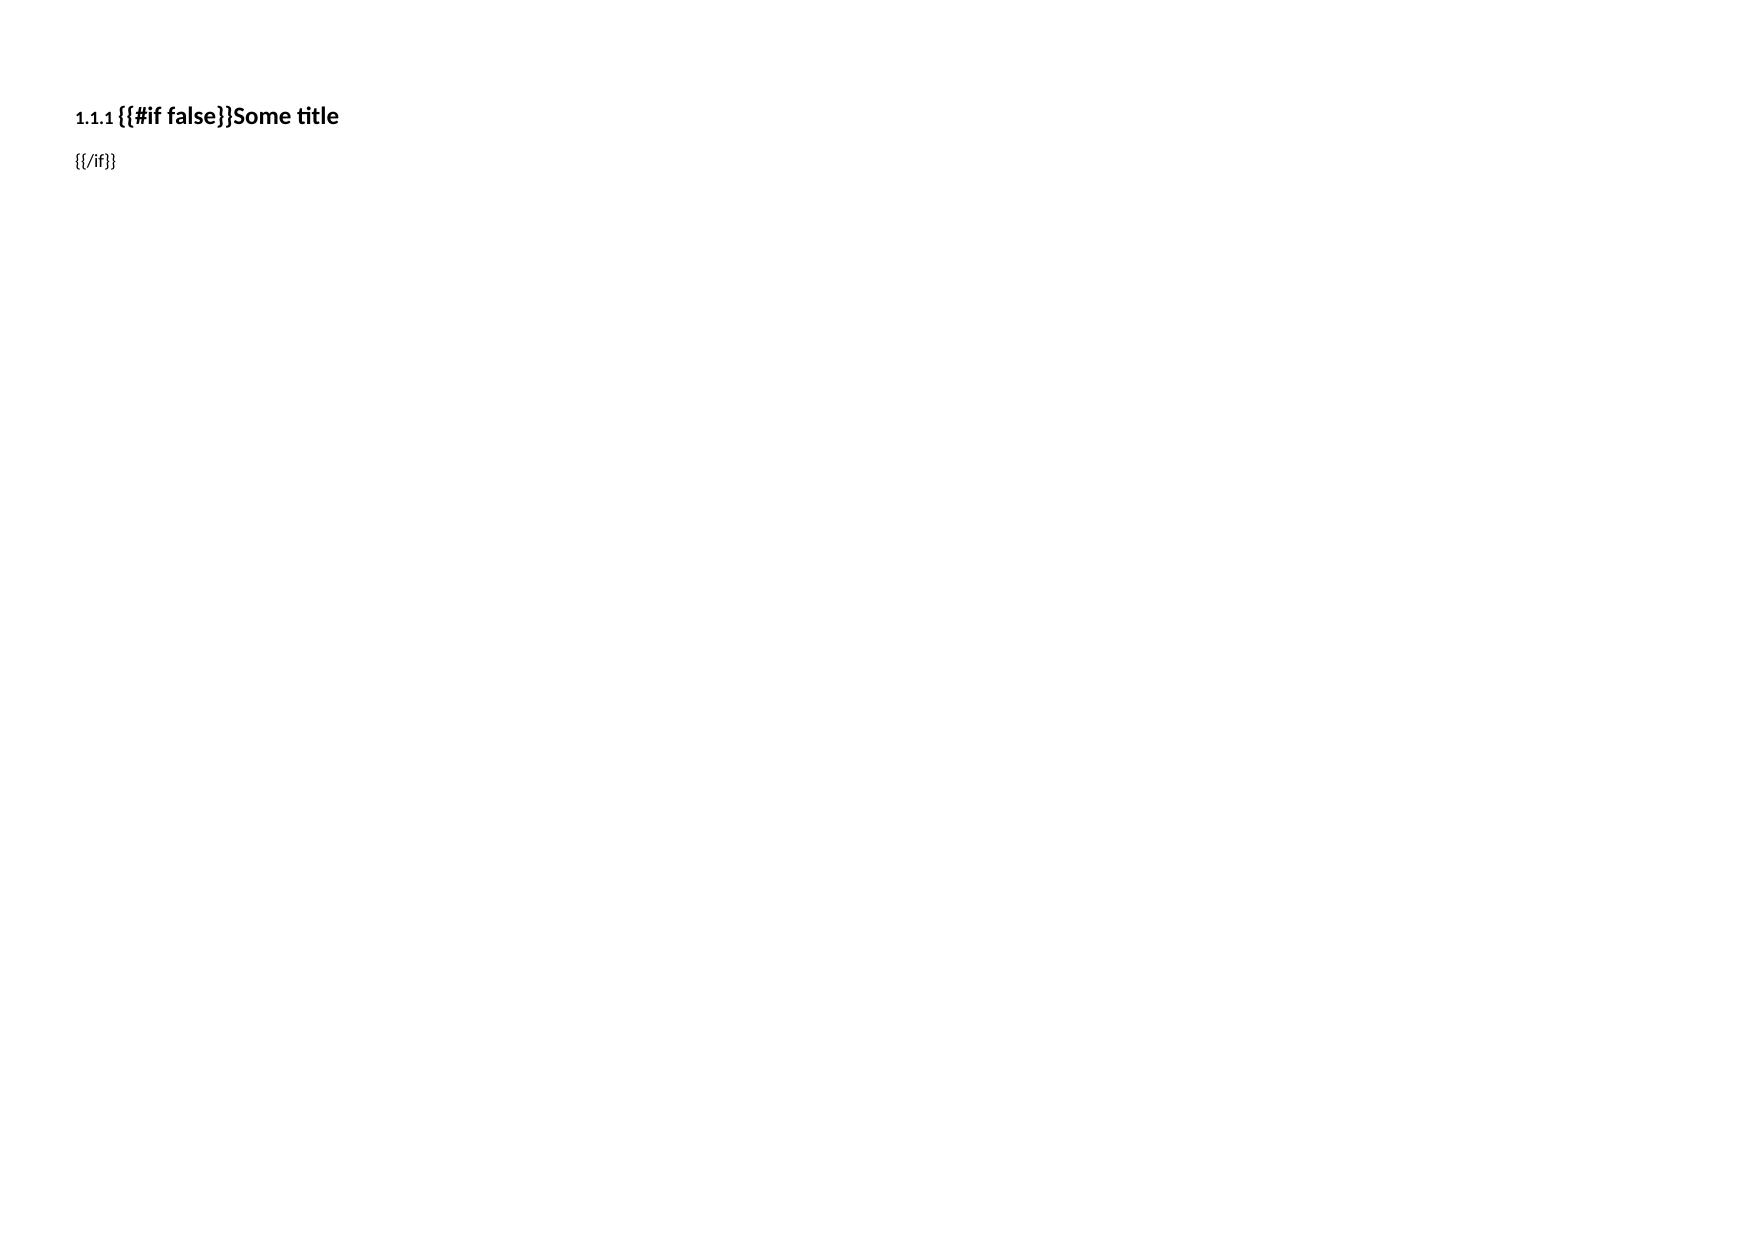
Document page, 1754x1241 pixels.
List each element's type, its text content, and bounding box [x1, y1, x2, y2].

text {{/if}} [75, 149, 1679, 172]
subtitle {{#if false}}Some title [75, 100, 1679, 131]
